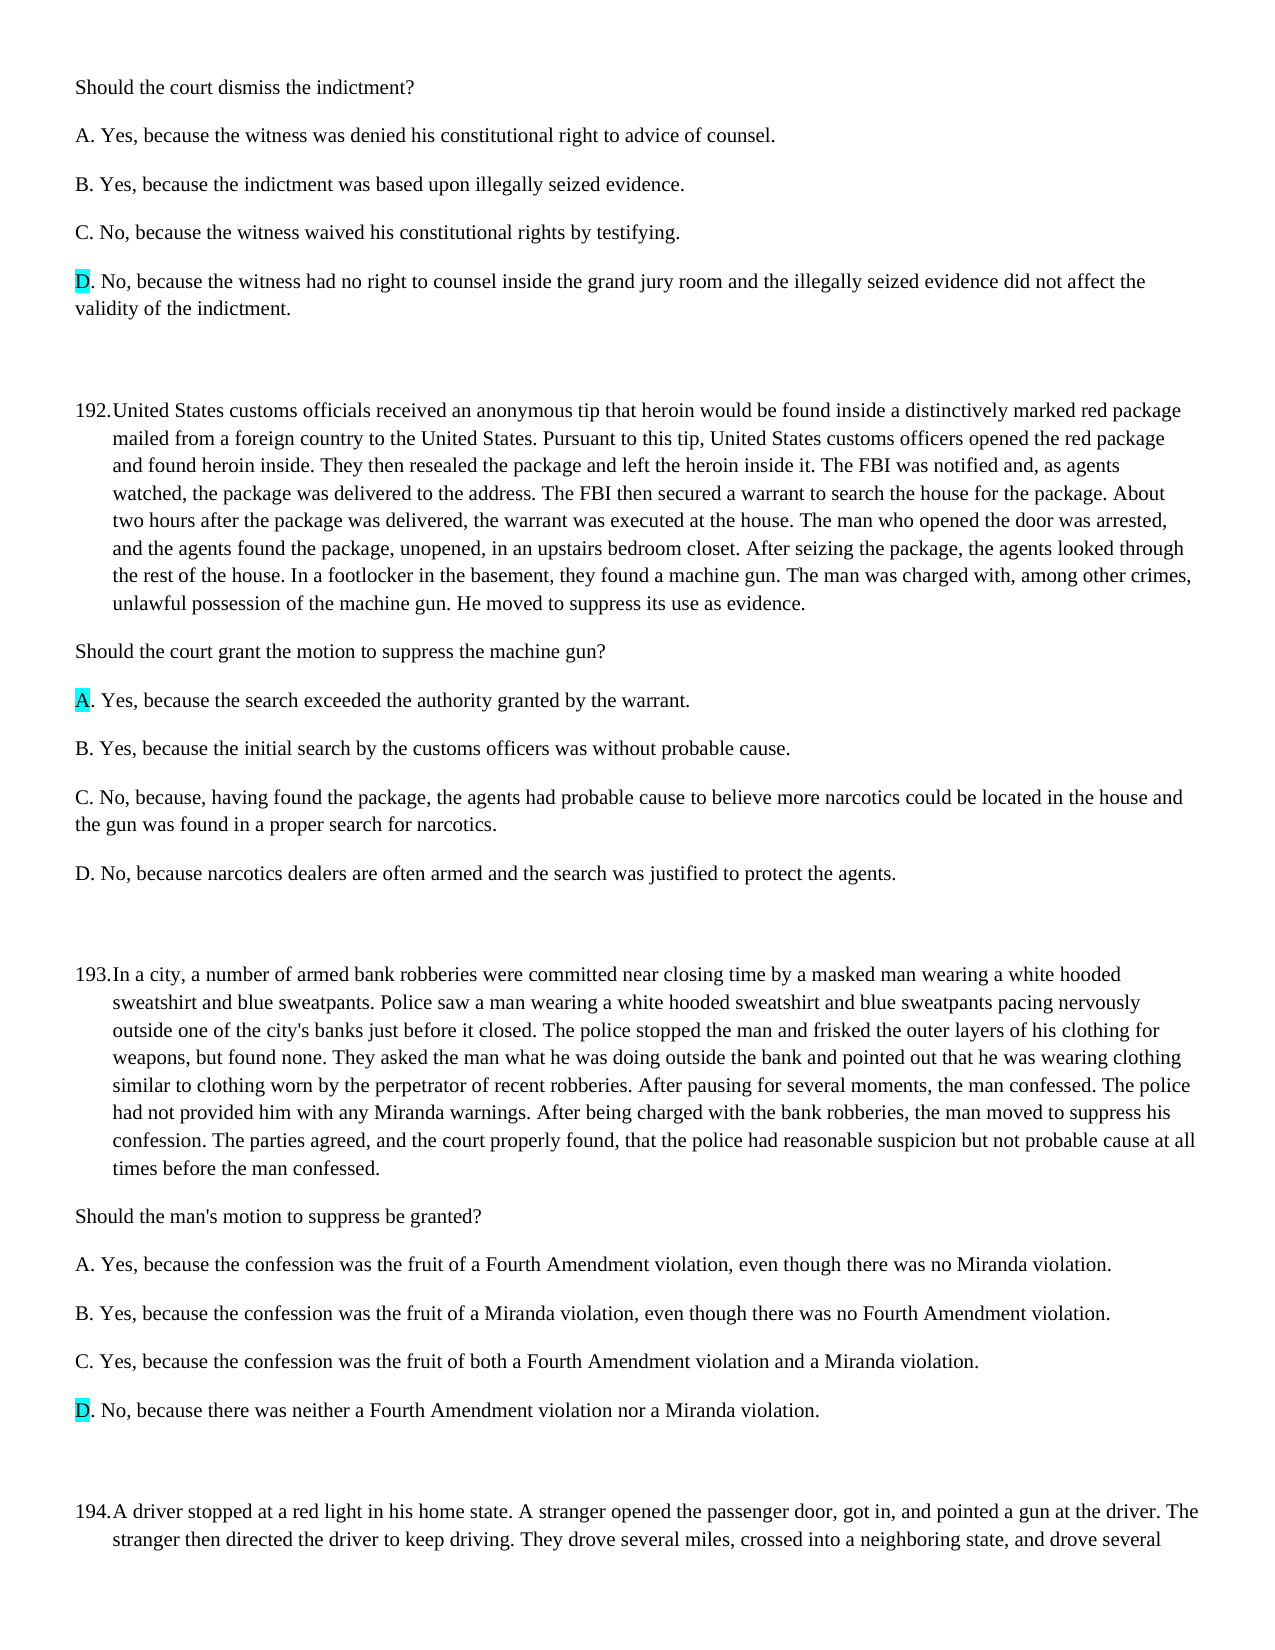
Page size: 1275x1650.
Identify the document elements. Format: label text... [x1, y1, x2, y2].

text Should the court grant the motion to suppress the machine gun? [75, 639, 1200, 663]
text A. Yes, because the search exceeded the authority granted by the warrant. [90, 688, 1200, 712]
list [75, 1499, 1200, 1551]
text B. Yes, because the indictment was based upon illegally seized evidence. [75, 172, 1200, 196]
list United States customs officials received an anonymous tip that heroin would be found inside a distinctively marked red package mailed from a foreign country to the United States. Pursuant to this tip, United States customs officers opened the red package and found heroin inside. They then resealed the package and left the heroin inside it. The FBI was notified and, as agents watched, the package was delivered to the address. The FBI then secured a warrant to search the house for the package. About two hours after the package was delivered, the warrant was executed at the house. The man who opened the door was arrested, and the agents found the package, unopened, in an upstairs bedroom closet. After seizing the package, the agents looked through the rest of the house. In a footlocker in the basement, they found a machine gun. The man was charged with, among other crimes, unlawful possession of the machine gun. He moved to suppress its use as evidence. [75, 398, 1200, 615]
text D. No, because narcotics dealers are often armed and the search was justified to protect the agents. [75, 861, 1200, 885]
text B. Yes, because the confession was the fruit of a Miranda violation, even though there was no Fourth Amendment violation. [75, 1301, 1200, 1325]
text A. Yes, because the witness was denied his constitutional right to advice of counsel. [75, 123, 1200, 147]
list In a city, a number of armed bank robberies were committed near closing time by a masked man wearing a white hooded sweatshirt and blue sweatpants. Police saw a man wearing a white hooded sweatshirt and blue sweatpants pacing nervously outside one of the city's banks just before it closed. The police stopped the man and frisked the outer layers of his clothing for weapons, but found none. They asked the man what he was doing outside the bank and pointed out that he was wearing clothing similar to clothing worn by the perpetrator of recent robberies. After pausing for several moments, the man confessed. The police had not provided him with any Miranda warnings. After being charged with the bank robberies, the man moved to suppress his confession. The parties agreed, and the court properly found, that the police had reasonable suspicion but not probable cause at all times before the man confessed. [75, 962, 1200, 1179]
text C. No, because the witness waived his constitutional rights by testifying. [75, 220, 1200, 244]
text D. No, because the witness had no right to counsel inside the grand jury room and the illegally seized evidence did not affect the validity of the indictment. [75, 269, 1200, 320]
text C. No, because, having found the package, the agents had probable cause to believe more narcotics could be located in the house and the gun was found in a proper search for narcotics. [75, 785, 1200, 836]
text B. Yes, because the initial search by the customs officers was without probable cause. [75, 736, 1200, 760]
text C. Yes, because the confession was the fruit of both a Fourth Amendment violation and a Miranda violation. [75, 1349, 1200, 1373]
text A. Yes, because the confession was the fruit of a Fourth Amendment violation, even though there was no Miranda violation. [75, 1252, 1200, 1276]
text Should the court dismiss the indictment? [75, 75, 1200, 99]
text Should the man's motion to suppress be granted? [75, 1204, 1200, 1228]
text D. No, because there was neither a Fourth Amendment violation nor a Miranda violation. [90, 1398, 1200, 1422]
